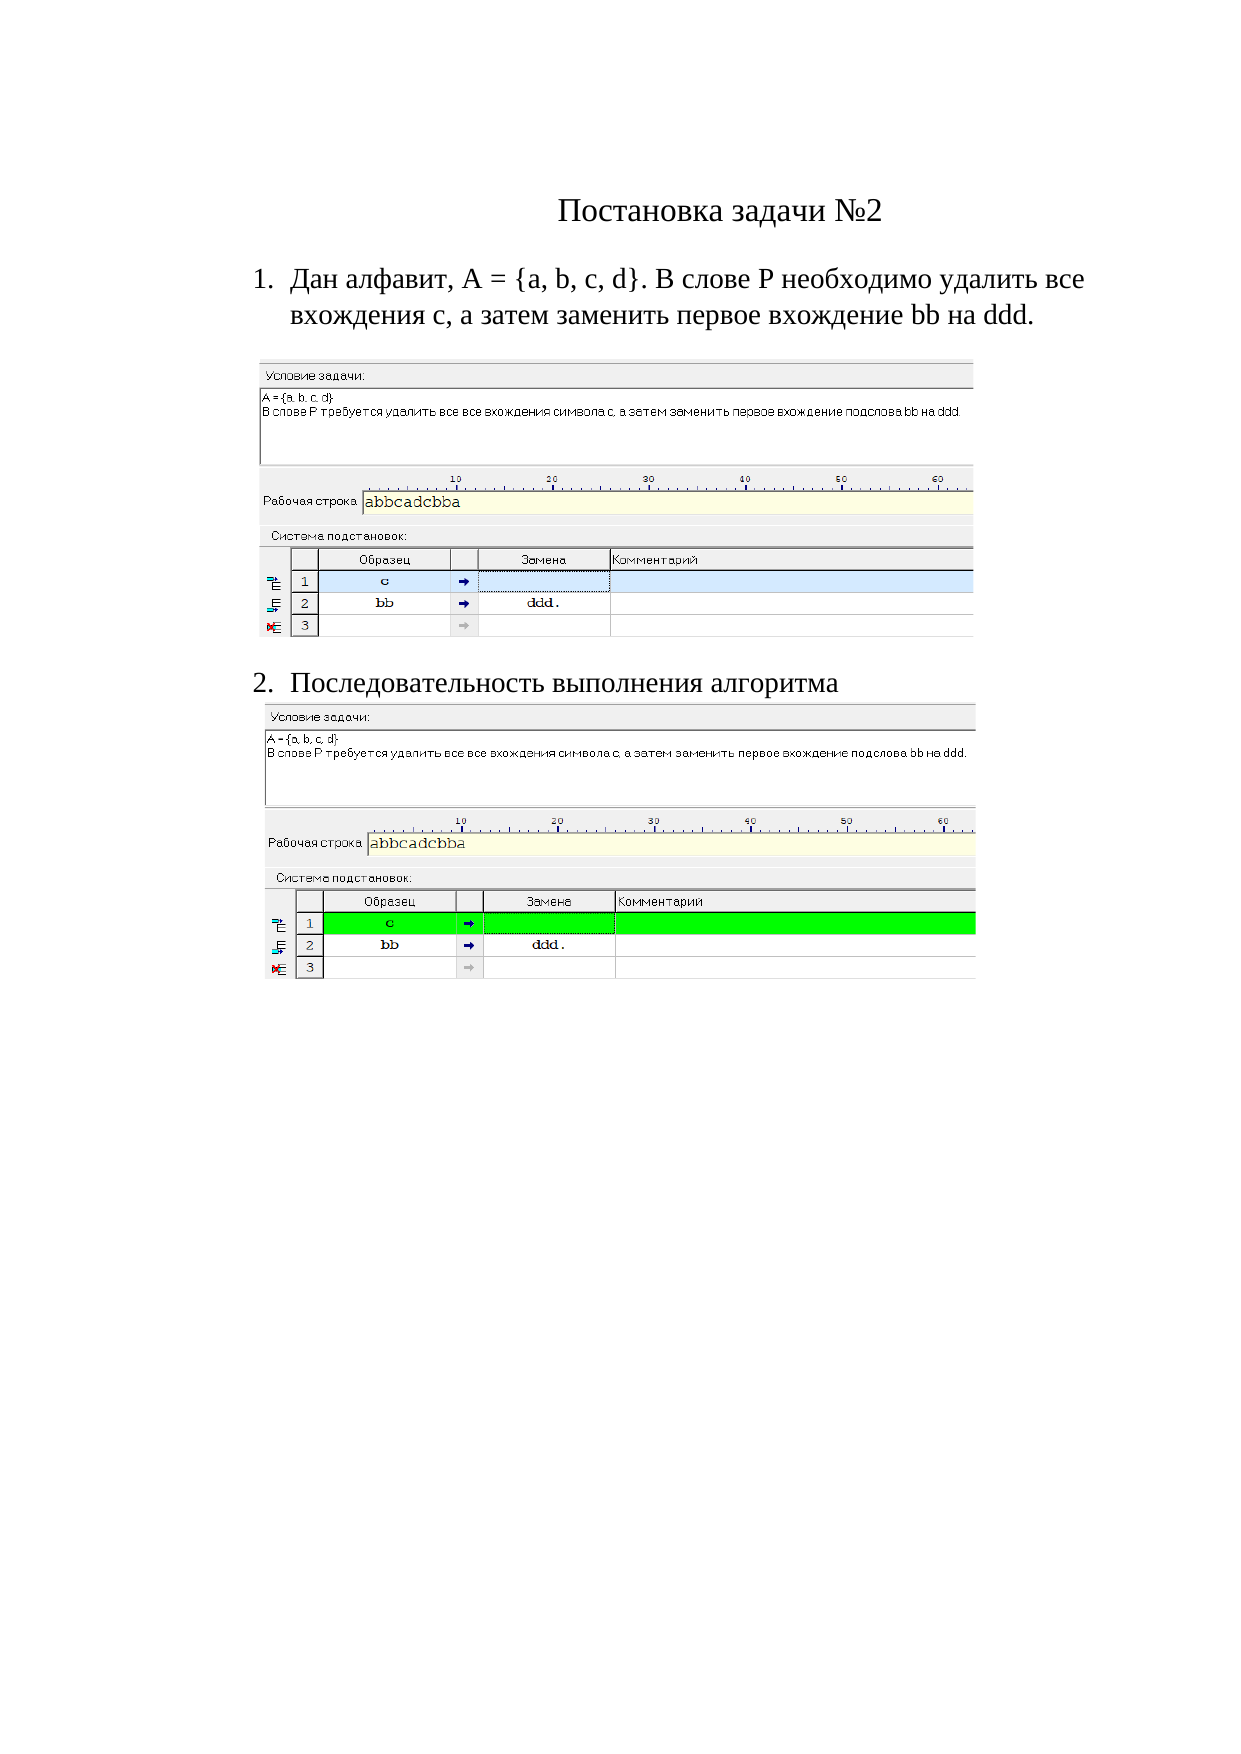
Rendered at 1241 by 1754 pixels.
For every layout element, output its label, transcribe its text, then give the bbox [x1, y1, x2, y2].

list Последовательность выполнения алгоритма [252, 665, 1152, 699]
picture [259, 359, 974, 637]
picture [264, 702, 976, 979]
list Постановка задачи №2 [288, 190, 1152, 259]
